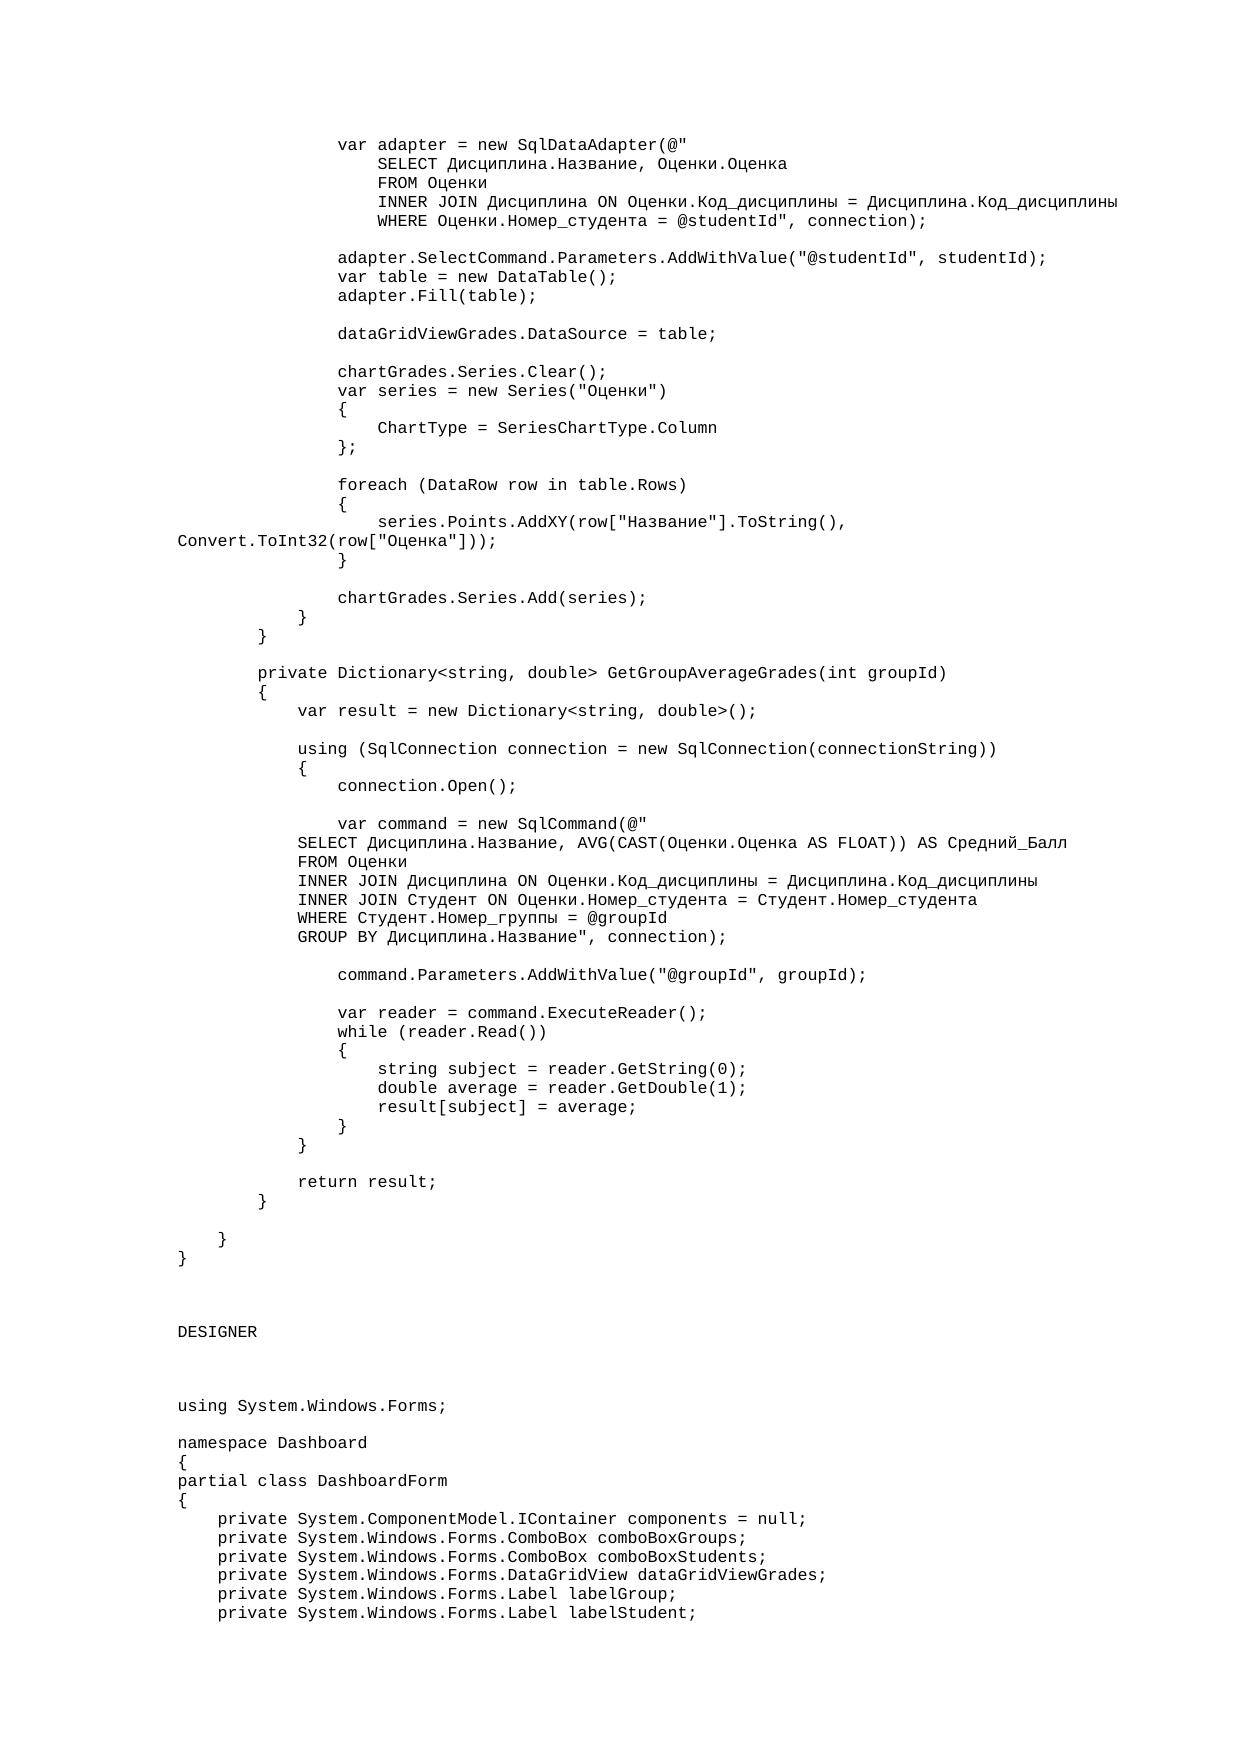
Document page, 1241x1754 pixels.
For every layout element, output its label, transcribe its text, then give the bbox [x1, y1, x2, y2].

text using (SqlConnection connection = new SqlConnection(connectionString)) [177, 740, 1152, 759]
text FROM Оценки [177, 853, 1152, 872]
text } [177, 1231, 1152, 1249]
text INNER JOIN Студент ON Оценки.Номер_студента = Студент.Номер_студента [177, 891, 1152, 910]
text var adapter = new SqlDataAdapter(@" [177, 137, 1152, 156]
text while (reader.Read()) [177, 1023, 1152, 1042]
text FROM Оценки [177, 175, 1152, 193]
text adapter.SelectCommand.Parameters.AddWithValue("@studentId", studentId); [177, 250, 1152, 269]
text GROUP BY Дисциплина.Название", connection); [177, 929, 1152, 948]
text partial class DashboardForm [177, 1473, 1152, 1492]
text { [177, 1454, 1152, 1473]
text private System.Windows.Forms.Label labelGroup; [177, 1586, 1152, 1605]
text series.Points.AddXY(row["Название"].ToString(), Convert.ToInt32(row["Оценка"])); [177, 514, 1152, 552]
text var command = new SqlCommand(@" [177, 816, 1152, 834]
text } [177, 1193, 1152, 1212]
text { [177, 401, 1152, 420]
text WHERE Студент.Номер_группы = @groupId [177, 910, 1152, 929]
text } [177, 627, 1152, 646]
text } [177, 608, 1152, 627]
text ChartType = SeriesChartType.Column [177, 420, 1152, 439]
text private Dictionary<string, double> GetGroupAverageGrades(int groupId) [177, 665, 1152, 684]
text adapter.Fill(table); [177, 288, 1152, 307]
text }; [177, 439, 1152, 457]
text return result; [177, 1174, 1152, 1193]
text command.Parameters.AddWithValue("@groupId", groupId); [177, 967, 1152, 985]
text chartGrades.Series.Clear(); [177, 363, 1152, 382]
text } [177, 1117, 1152, 1136]
text result[subject] = average; [177, 1098, 1152, 1117]
text { [177, 495, 1152, 514]
text { [177, 1042, 1152, 1061]
text { [177, 1492, 1152, 1510]
text { [177, 759, 1152, 778]
text WHERE Оценки.Номер_студента = @studentId", connection); [177, 212, 1152, 231]
text DESIGNER [177, 1323, 1152, 1342]
text connection.Open(); [177, 778, 1152, 797]
text INNER JOIN Дисциплина ON Оценки.Код_дисциплины = Дисциплина.Код_дисциплины [177, 193, 1152, 212]
text var result = new Dictionary<string, double>(); [177, 703, 1152, 721]
text private System.Windows.Forms.Label labelStudent; [177, 1605, 1152, 1623]
text { [177, 684, 1152, 703]
text } [177, 1249, 1152, 1268]
text } [177, 552, 1152, 571]
text private System.Windows.Forms.DataGridView dataGridViewGrades; [177, 1567, 1152, 1586]
text var series = new Series("Оценки") [177, 382, 1152, 401]
text INNER JOIN Дисциплина ON Оценки.Код_дисциплины = Дисциплина.Код_дисциплины [177, 872, 1152, 891]
text SELECT Дисциплина.Название, Оценки.Оценка [177, 156, 1152, 175]
text namespace Dashboard [177, 1435, 1152, 1454]
text var table = new DataTable(); [177, 269, 1152, 288]
text string subject = reader.GetString(0); [177, 1061, 1152, 1080]
text dataGridViewGrades.DataSource = table; [177, 326, 1152, 344]
text chartGrades.Series.Add(series); [177, 589, 1152, 608]
text private System.Windows.Forms.ComboBox comboBoxGroups; [177, 1529, 1152, 1548]
text SELECT Дисциплина.Название, AVG(CAST(Оценки.Оценка AS FLOAT)) AS Средний_Балл [177, 834, 1152, 853]
text private System.ComponentModel.IContainer components = null; [177, 1510, 1152, 1529]
text using System.Windows.Forms; [177, 1397, 1152, 1416]
text var reader = command.ExecuteReader(); [177, 1004, 1152, 1023]
text private System.Windows.Forms.ComboBox comboBoxStudents; [177, 1548, 1152, 1567]
text double average = reader.GetDouble(1); [177, 1080, 1152, 1098]
text } [177, 1136, 1152, 1155]
text foreach (DataRow row in table.Rows) [177, 476, 1152, 495]
